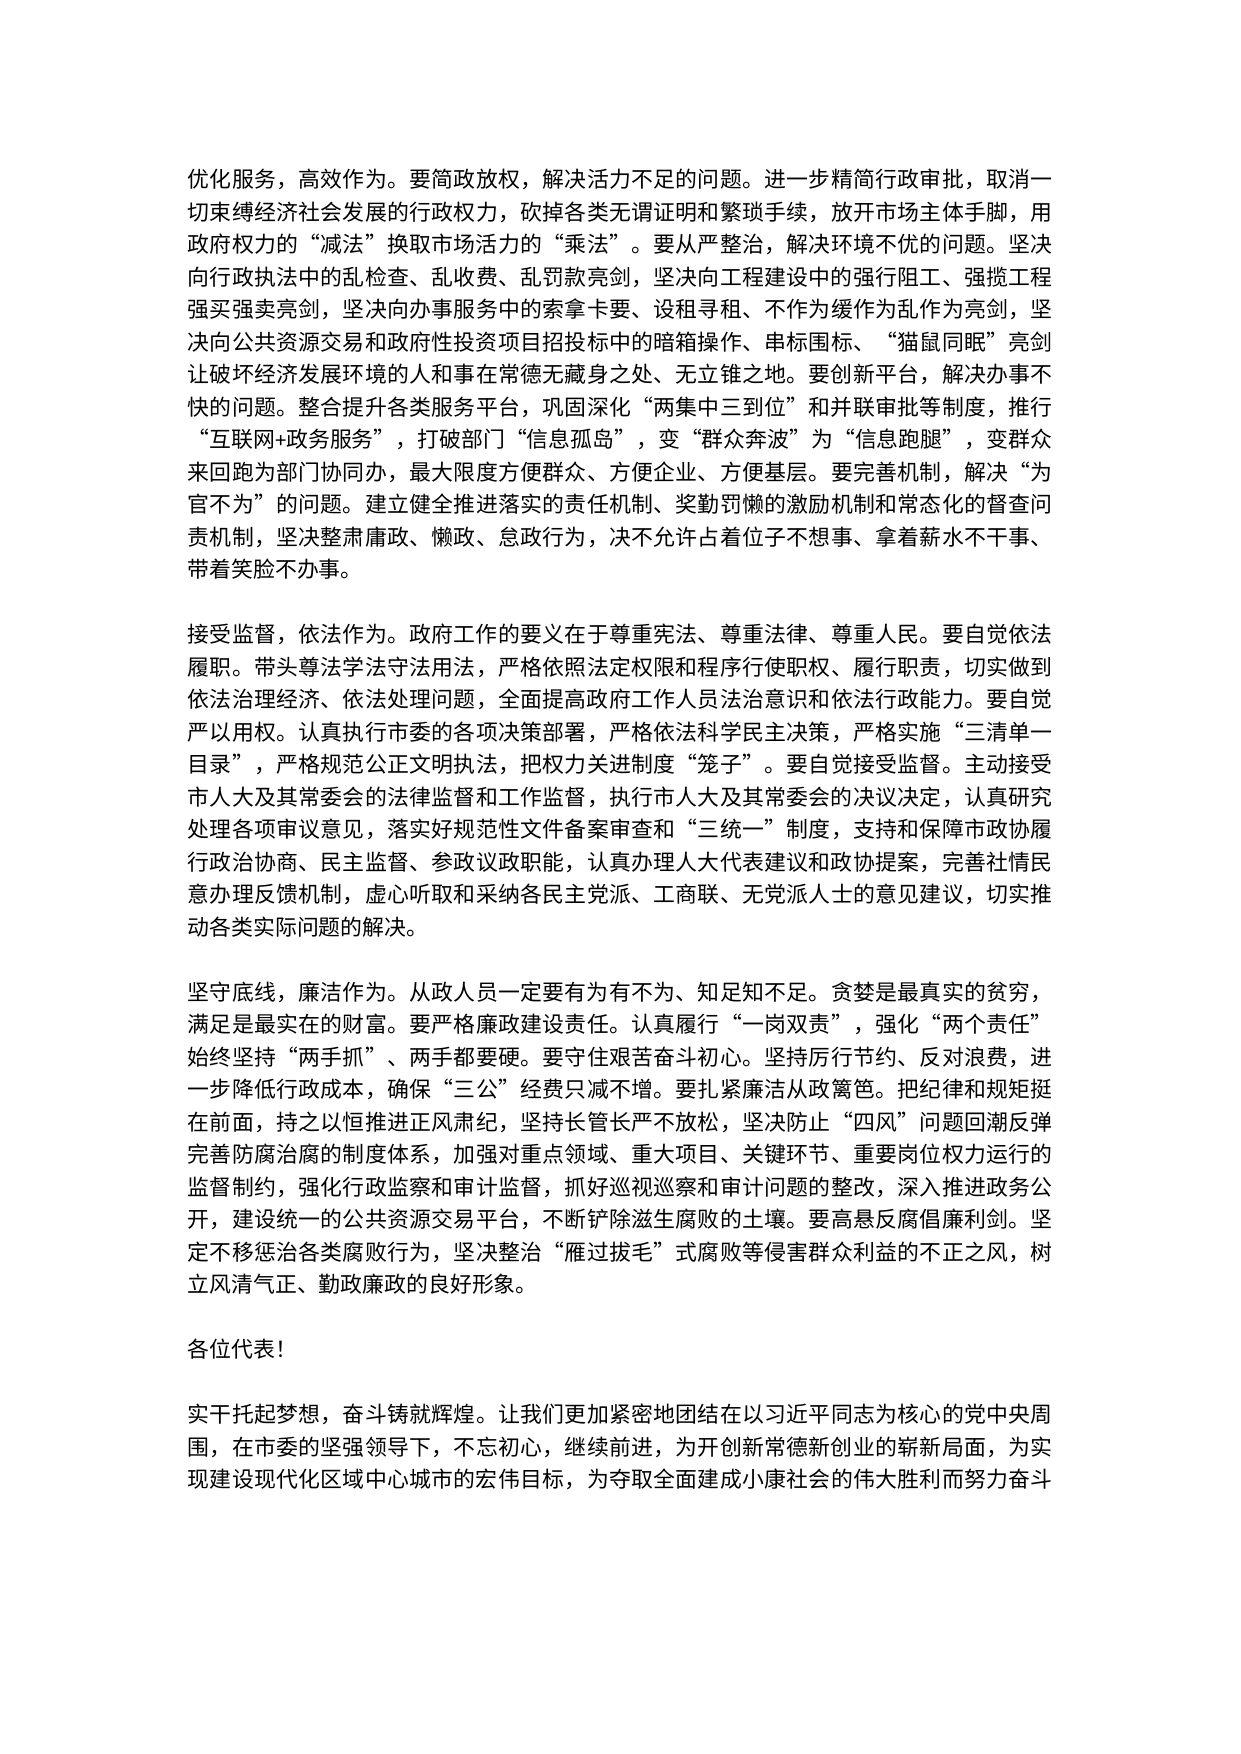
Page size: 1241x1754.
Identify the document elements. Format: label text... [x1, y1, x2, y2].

text 实干托起梦想，奋斗铸就辉煌。让我们更加紧密地团结在以习近平同志为核心的党中央周围，在市委的坚强领导下，不忘初心，继续前进，为开创新常德新创业的崭新局面，为实现建设现代化区域中心城市的宏伟目标，为夺取全面建成小康社会的伟大胜利而努力奋斗！ [187, 1397, 1053, 1527]
text 各位代表！ [187, 1332, 1053, 1364]
text 坚守底线，廉洁作为。从政人员一定要有为有不为、知足知不足。贪婪是最真实的贫穷，满足是最实在的财富。要严格廉政建设责任。认真履行“一岗双责”，强化“两个责任”，始终坚持“两手抓”、两手都要硬。要守住艰苦奋斗初心。坚持厉行节约、反对浪费，进一步降低行政成本，确保“三公”经费只减不增。要扎紧廉洁从政篱笆。把纪律和规矩挺在前面，持之以恒推进正风肃纪，坚持长管长严不放松，坚决防止“四风”问题回潮反弹。完善防腐治腐的制度体系，加强对重点领域、重大项目、关键环节、重要岗位权力运行的监督制约，强化行政监察和审计监督，抓好巡视巡察和审计问题的整改，深入推进政务公开，建设统一的公共资源交易平台，不断铲除滋生腐败的土壤。要高悬反腐倡廉利剑。坚定不移惩治各类腐败行为，坚决整治“雁过拔毛”式腐败等侵害群众利益的不正之风，树立风清气正、勤政廉政的良好形象。 [187, 974, 1053, 1299]
text 接受监督，依法作为。政府工作的要义在于尊重宪法、尊重法律、尊重人民。要自觉依法履职。带头尊法学法守法用法，严格依照法定权限和程序行使职权、履行职责，切实做到依法治理经济、依法处理问题，全面提高政府工作人员法治意识和依法行政能力。要自觉严以用权。认真执行市委的各项决策部署，严格依法科学民主决策，严格实施“三清单一目录”，严格规范公正文明执法，把权力关进制度“笼子”。要自觉接受监督。主动接受市人大及其常委会的法律监督和工作监督，执行市人大及其常委会的决议决定，认真研究处理各项审议意见，落实好规范性文件备案审查和“三统一”制度，支持和保障市政协履行政治协商、民主监督、参政议政职能，认真办理人大代表建议和政协提案，完善社情民意办理反馈机制，虚心听取和采纳各民主党派、工商联、无党派人士的意见建议，切实推动各类实际问题的解决。 [187, 617, 1053, 942]
text 优化服务，高效作为。要简政放权，解决活力不足的问题。进一步精简行政审批，取消一切束缚经济社会发展的行政权力，砍掉各类无谓证明和繁琐手续，放开市场主体手脚，用政府权力的“减法”换取市场活力的“乘法”。要从严整治，解决环境不优的问题。坚决向行政执法中的乱检查、乱收费、乱罚款亮剑，坚决向工程建设中的强行阻工、强揽工程、强买强卖亮剑，坚决向办事服务中的索拿卡要、设租寻租、不作为缓作为乱作为亮剑，坚决向公共资源交易和政府性投资项目招投标中的暗箱操作、串标围标、“猫鼠同眠”亮剑，让破坏经济发展环境的人和事在常德无藏身之处、无立锥之地。要创新平台，解决办事不快的问题。整合提升各类服务平台，巩固深化“两集中三到位”和并联审批等制度，推行“互联网+政务服务”，打破部门“信息孤岛”，变“群众奔波”为“信息跑腿”，变群众来回跑为部门协同办，最大限度方便群众、方便企业、方便基层。要完善机制，解决“为官不为”的问题。建立健全推进落实的责任机制、奖勤罚懒的激励机制和常态化的督查问责机制，坚决整肃庸政、懒政、怠政行为，决不允许占着位子不想事、拿着薪水不干事、带着笑脸不办事。 [187, 162, 1053, 584]
